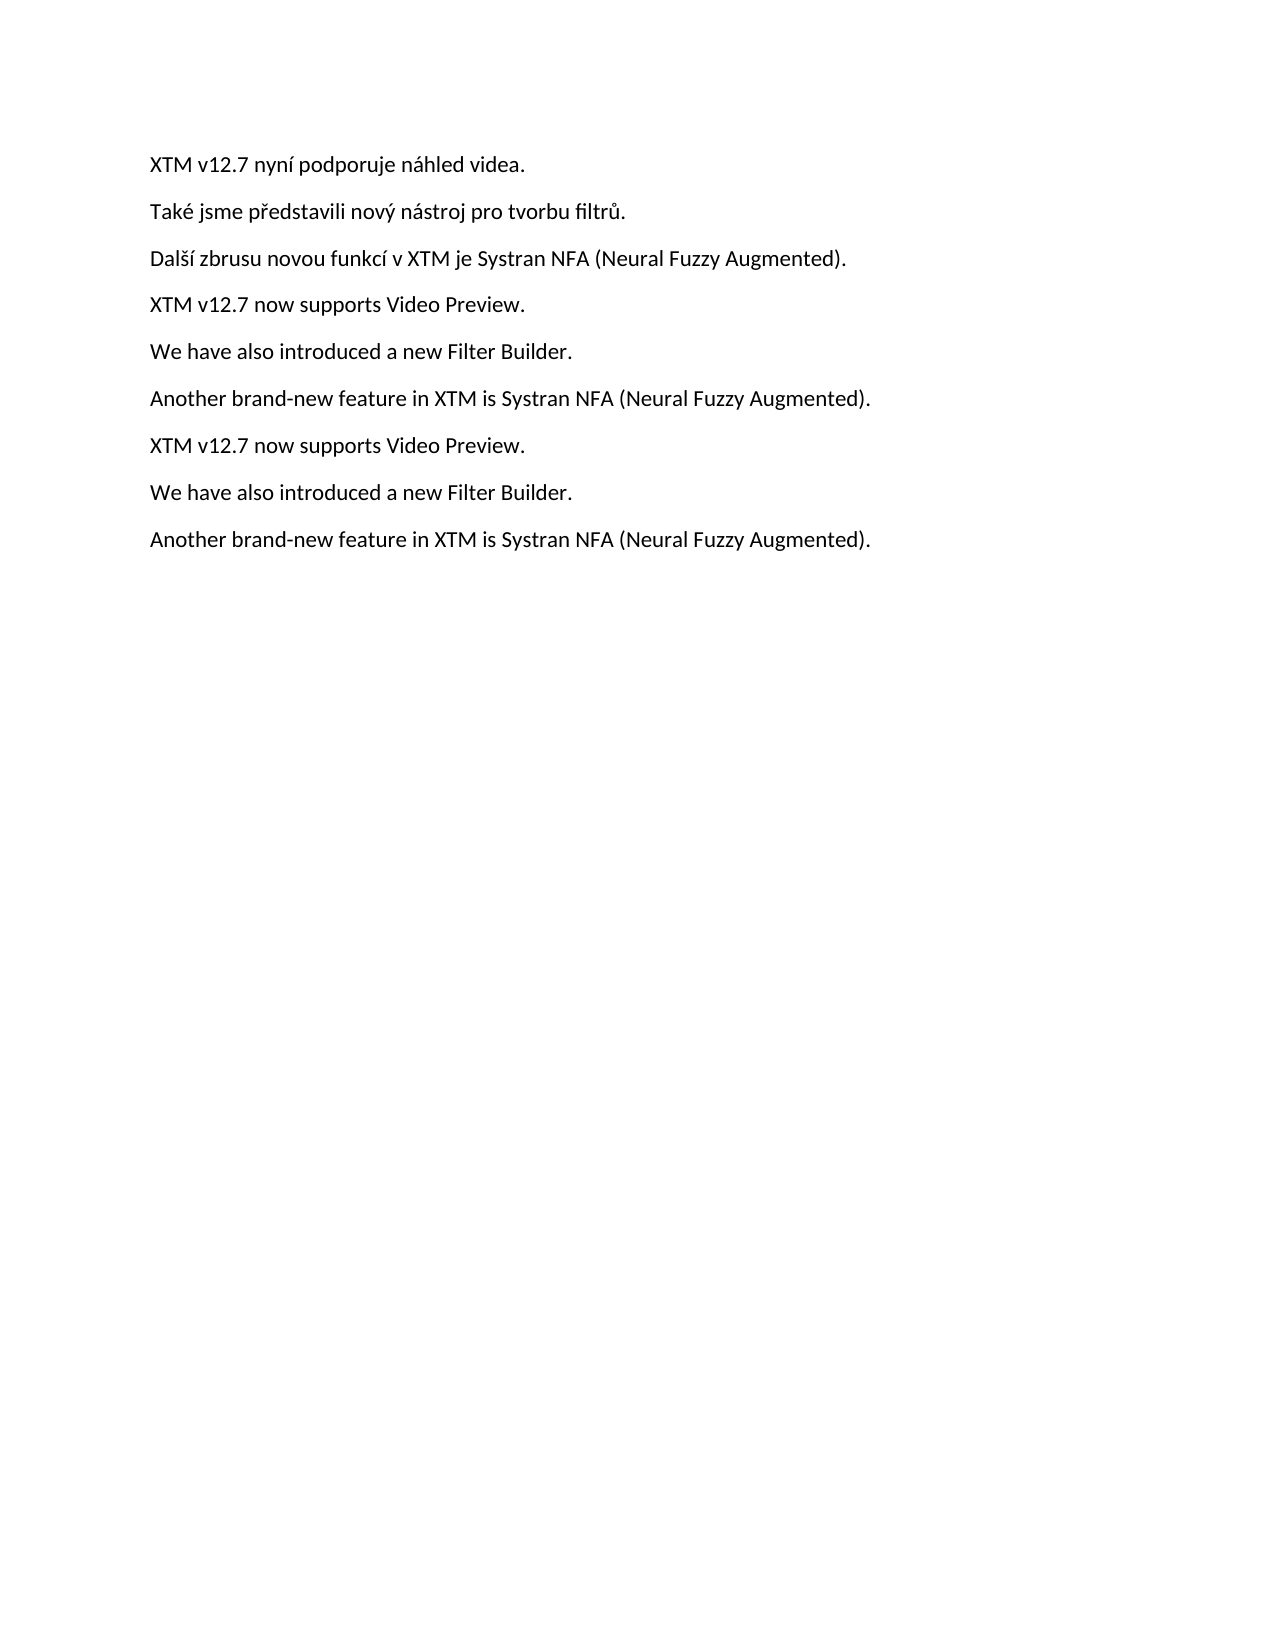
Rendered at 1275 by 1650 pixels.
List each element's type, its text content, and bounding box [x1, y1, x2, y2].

text Další zbrusu novou funkcí v XTM je Systran NFA (Neural Fuzzy Augmented). [150, 244, 1125, 272]
text XTM v12.7 now supports Video Preview. [150, 291, 1125, 319]
text XTM v12.7 nyní podporuje náhled videa. [150, 150, 1125, 178]
text XTM v12.7 now supports Video Preview. [150, 431, 1125, 459]
text Také jsme představili nový nástroj pro tvorbu filtrů. [150, 197, 1125, 225]
text Another brand-new feature in XTM is Systran NFA (Neural Fuzzy Augmented). [150, 384, 1125, 412]
text We have also introduced a new Filter Builder. [150, 478, 1125, 506]
text Another brand-new feature in XTM is Systran NFA (Neural Fuzzy Augmented). [150, 525, 1125, 553]
text We have also introduced a new Filter Builder. [150, 337, 1125, 366]
